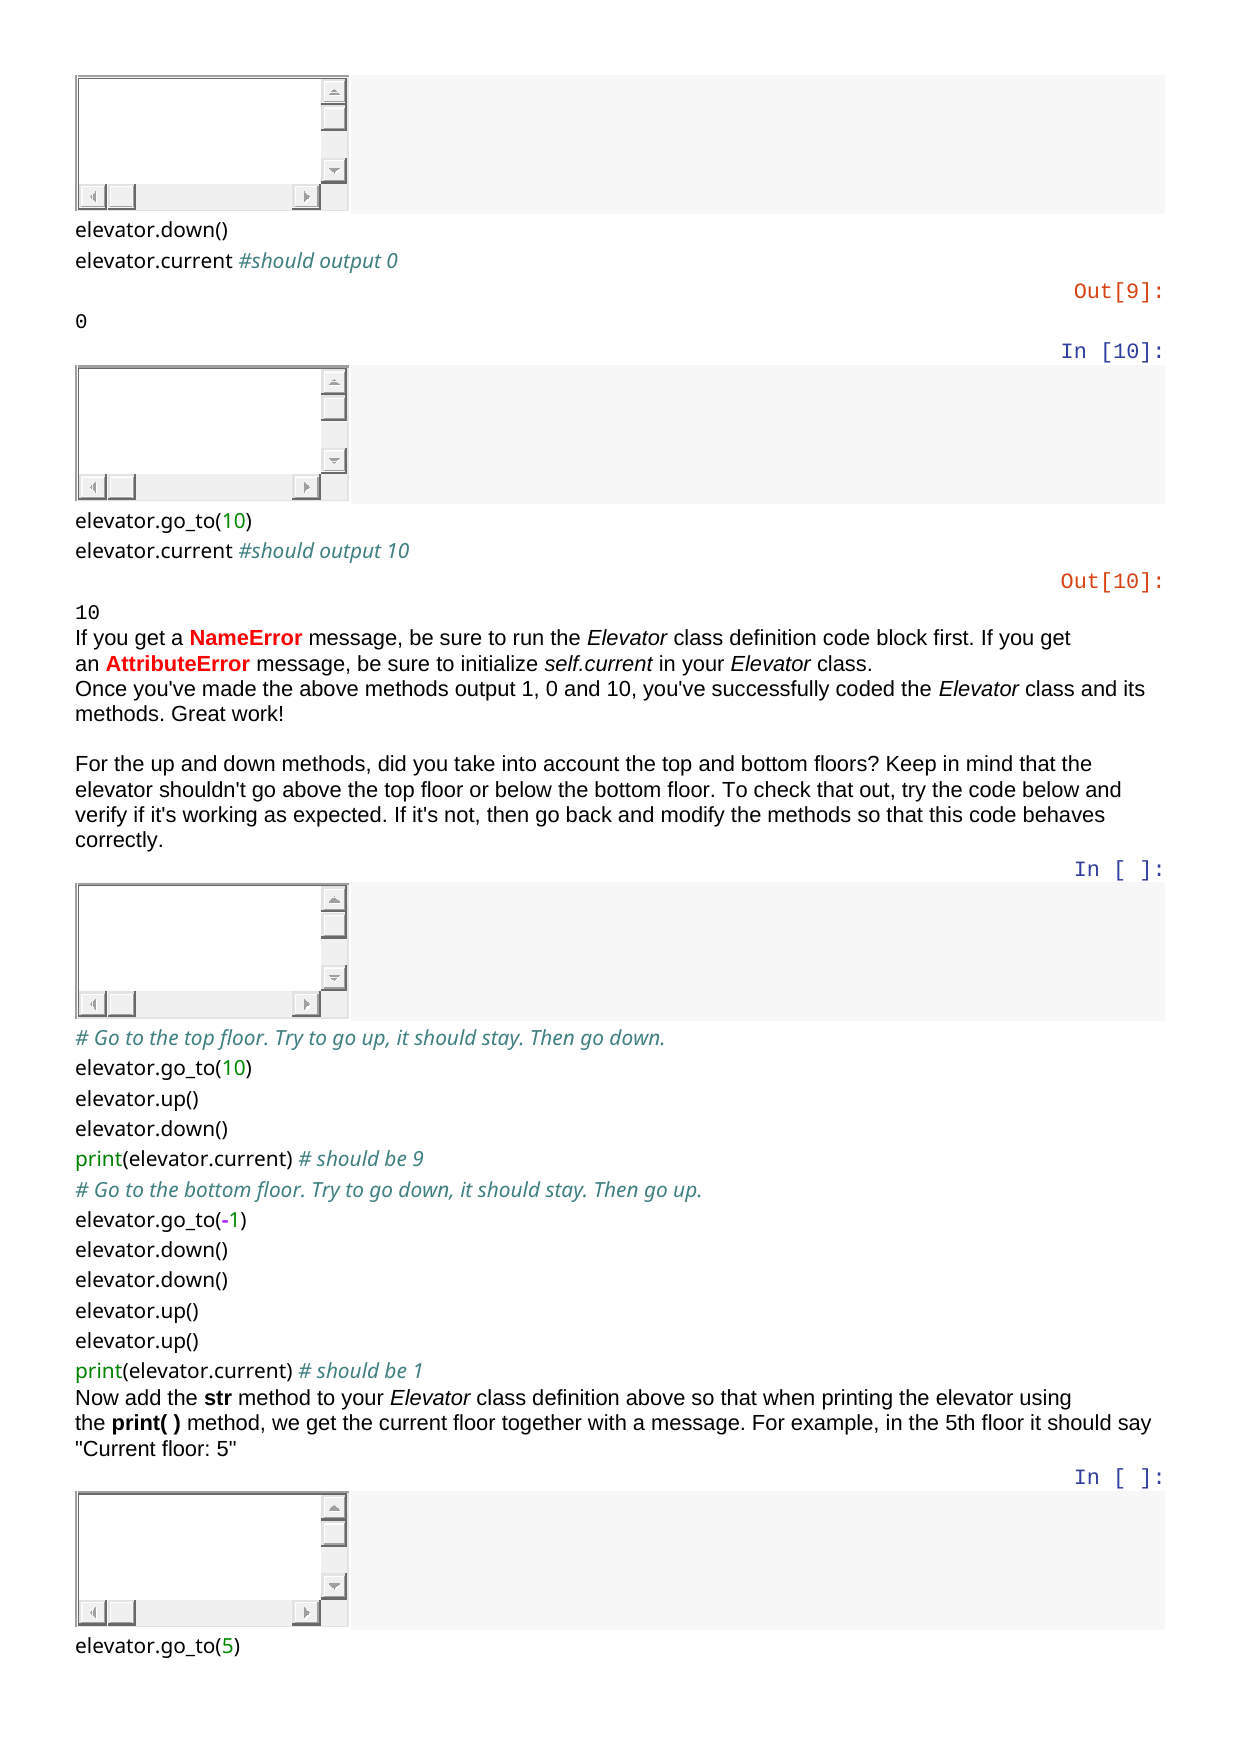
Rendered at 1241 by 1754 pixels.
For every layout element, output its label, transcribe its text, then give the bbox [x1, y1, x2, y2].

text print(elevator.current) # should be 9 [75, 1142, 1165, 1173]
text Out[9]: [75, 274, 1165, 305]
text 10 [75, 595, 1165, 625]
text Now add the str method to your Elevator class definition above so that when printing the elevator using the print( ) method, we get the current floor together with a message. For example, in the 5th floor it should say "Current floor: 5" [75, 1385, 1165, 1461]
text # Go to the top floor. Try to go up, it should stay. Then go down. [75, 1021, 1165, 1052]
text elevator.down() [75, 1112, 1165, 1142]
text 0 [75, 305, 1165, 335]
text print(elevator.current) # should be 1 [75, 1355, 1165, 1385]
text elevator.current #should output 10 [75, 534, 1165, 565]
text elevator.current #should output 0 [75, 244, 1165, 274]
text elevator.up() [75, 1082, 1165, 1112]
text # Go to the bottom floor. Try to go down, it should stay. Then go up. [75, 1173, 1165, 1203]
text elevator.up() [75, 1294, 1165, 1324]
text elevator.down() [75, 214, 1165, 244]
text In [ ]: [75, 1461, 1165, 1491]
text elevator.down() [75, 1264, 1165, 1294]
text elevator.go_to(-1) [75, 1203, 1165, 1233]
text elevator.go_to(5) [75, 1630, 1165, 1660]
text In [10]: [75, 335, 1165, 365]
text If you get a NameError message, be sure to run the Elevator class definition code block first. If you get an AttributeError message, be sure to initialize self.current in your Elevator class. [75, 625, 1165, 676]
text elevator.go_to(10) [75, 1052, 1165, 1082]
text elevator.up() [75, 1324, 1165, 1355]
text Once you've made the above methods output 1, 0 and 10, you've successfully coded the Elevator class and its methods. Great work! For the up and down methods, did you take into account the top and bottom floors? Keep in mind that the elevator shouldn't go above the top floor or below the bottom floor. To check that out, try the code below and verify if it's working as expected. If it's not, then go back and modify the methods so that this code behaves correctly. [75, 676, 1165, 852]
text elevator.go_to(10) [75, 504, 1165, 534]
text elevator.down() [75, 1233, 1165, 1264]
text In [ ]: [75, 852, 1165, 882]
text Out[10]: [75, 565, 1165, 595]
